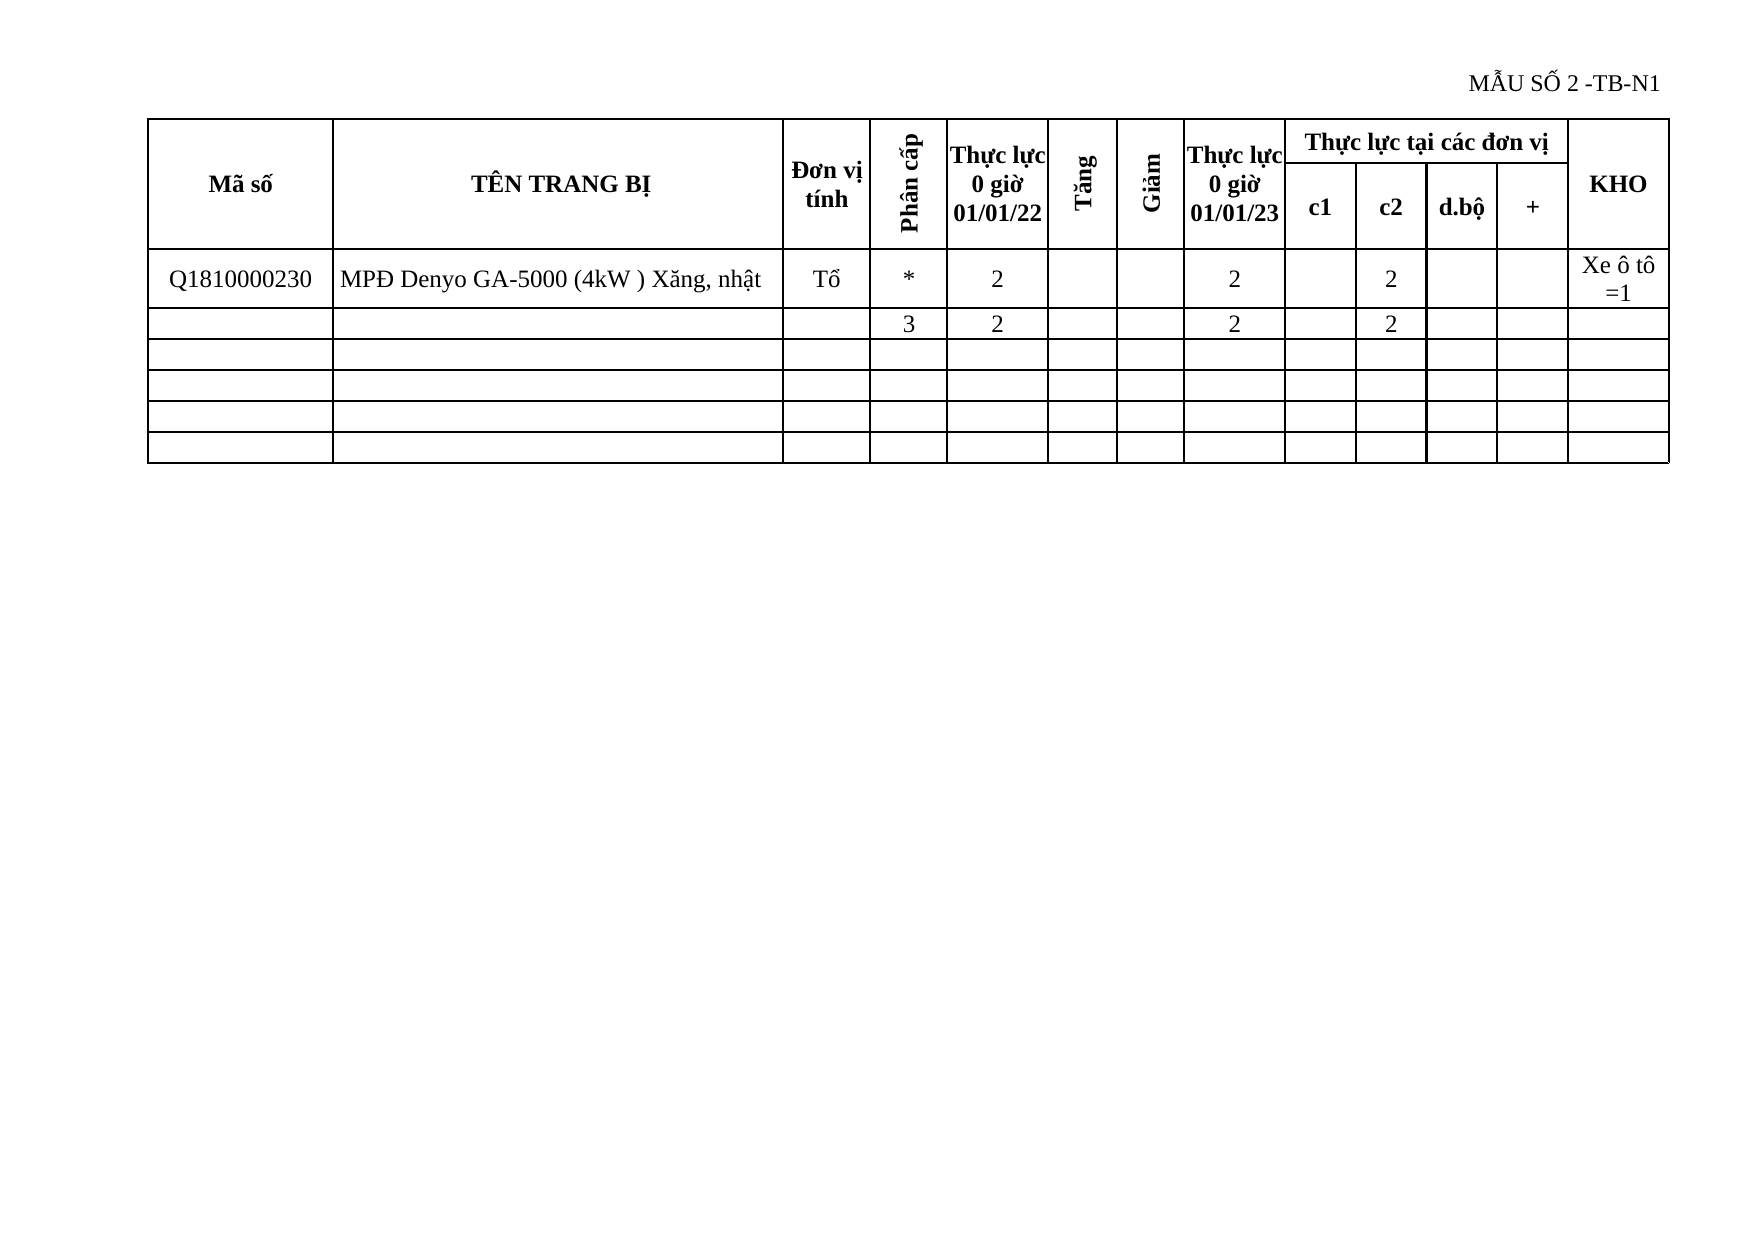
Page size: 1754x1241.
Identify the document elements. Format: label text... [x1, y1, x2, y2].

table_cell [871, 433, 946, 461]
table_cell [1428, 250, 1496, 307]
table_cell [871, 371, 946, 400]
table_header Mã số [149, 120, 332, 248]
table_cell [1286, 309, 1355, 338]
table_header Thực lực 0 giờ 01/01/22 [948, 120, 1047, 248]
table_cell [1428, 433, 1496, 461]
table_header Phân cấp [871, 120, 946, 248]
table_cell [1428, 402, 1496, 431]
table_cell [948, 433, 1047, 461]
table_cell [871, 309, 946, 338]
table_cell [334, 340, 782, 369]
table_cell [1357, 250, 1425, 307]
table_cell d.bộ [1428, 164, 1496, 248]
table_cell c1 [1286, 164, 1355, 248]
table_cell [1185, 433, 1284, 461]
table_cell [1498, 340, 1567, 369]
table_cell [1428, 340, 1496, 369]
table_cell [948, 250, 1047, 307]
table_header TÊN TRANG BỊ [334, 120, 782, 248]
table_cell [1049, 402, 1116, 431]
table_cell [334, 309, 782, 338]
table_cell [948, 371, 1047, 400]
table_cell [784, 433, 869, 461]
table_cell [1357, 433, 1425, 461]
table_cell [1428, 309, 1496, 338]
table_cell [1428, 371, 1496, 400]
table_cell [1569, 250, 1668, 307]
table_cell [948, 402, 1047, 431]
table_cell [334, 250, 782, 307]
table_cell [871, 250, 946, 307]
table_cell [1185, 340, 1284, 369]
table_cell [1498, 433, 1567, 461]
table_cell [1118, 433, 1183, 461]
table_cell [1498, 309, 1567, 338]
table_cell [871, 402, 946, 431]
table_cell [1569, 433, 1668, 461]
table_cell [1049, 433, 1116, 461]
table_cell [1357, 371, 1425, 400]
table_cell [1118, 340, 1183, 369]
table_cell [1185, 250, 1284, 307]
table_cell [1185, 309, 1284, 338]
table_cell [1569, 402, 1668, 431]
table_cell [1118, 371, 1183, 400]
table_header KHO [1569, 120, 1668, 248]
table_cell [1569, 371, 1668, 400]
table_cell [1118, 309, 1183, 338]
table_header Đơn vị tính [784, 120, 869, 248]
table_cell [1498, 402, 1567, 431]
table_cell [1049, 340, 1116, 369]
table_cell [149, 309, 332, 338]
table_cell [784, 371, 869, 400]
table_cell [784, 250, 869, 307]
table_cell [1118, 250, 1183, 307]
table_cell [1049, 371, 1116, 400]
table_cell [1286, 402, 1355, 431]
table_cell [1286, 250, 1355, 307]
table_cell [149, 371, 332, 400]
table_cell c2 [1357, 164, 1425, 248]
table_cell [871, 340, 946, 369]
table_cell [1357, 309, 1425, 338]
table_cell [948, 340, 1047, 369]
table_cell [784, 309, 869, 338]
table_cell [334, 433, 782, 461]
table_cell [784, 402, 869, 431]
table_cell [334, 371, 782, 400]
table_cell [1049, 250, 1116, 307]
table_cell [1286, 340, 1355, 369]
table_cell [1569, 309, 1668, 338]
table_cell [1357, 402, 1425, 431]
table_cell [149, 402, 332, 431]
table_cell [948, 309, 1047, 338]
table_header Thực lực tại các đơn vị [1286, 120, 1567, 162]
table_header Giảm [1118, 120, 1183, 248]
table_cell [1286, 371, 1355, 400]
table_header Tăng [1049, 120, 1116, 248]
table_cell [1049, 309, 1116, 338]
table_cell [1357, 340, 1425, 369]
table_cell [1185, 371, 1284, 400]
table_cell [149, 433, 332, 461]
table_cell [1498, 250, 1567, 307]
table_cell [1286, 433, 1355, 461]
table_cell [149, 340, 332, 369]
table_cell + [1498, 164, 1567, 248]
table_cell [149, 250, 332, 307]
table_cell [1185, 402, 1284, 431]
table_header Thực lực 0 giờ 01/01/23 [1185, 120, 1284, 248]
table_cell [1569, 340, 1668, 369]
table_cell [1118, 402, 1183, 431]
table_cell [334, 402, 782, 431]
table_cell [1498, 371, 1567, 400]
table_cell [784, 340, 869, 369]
